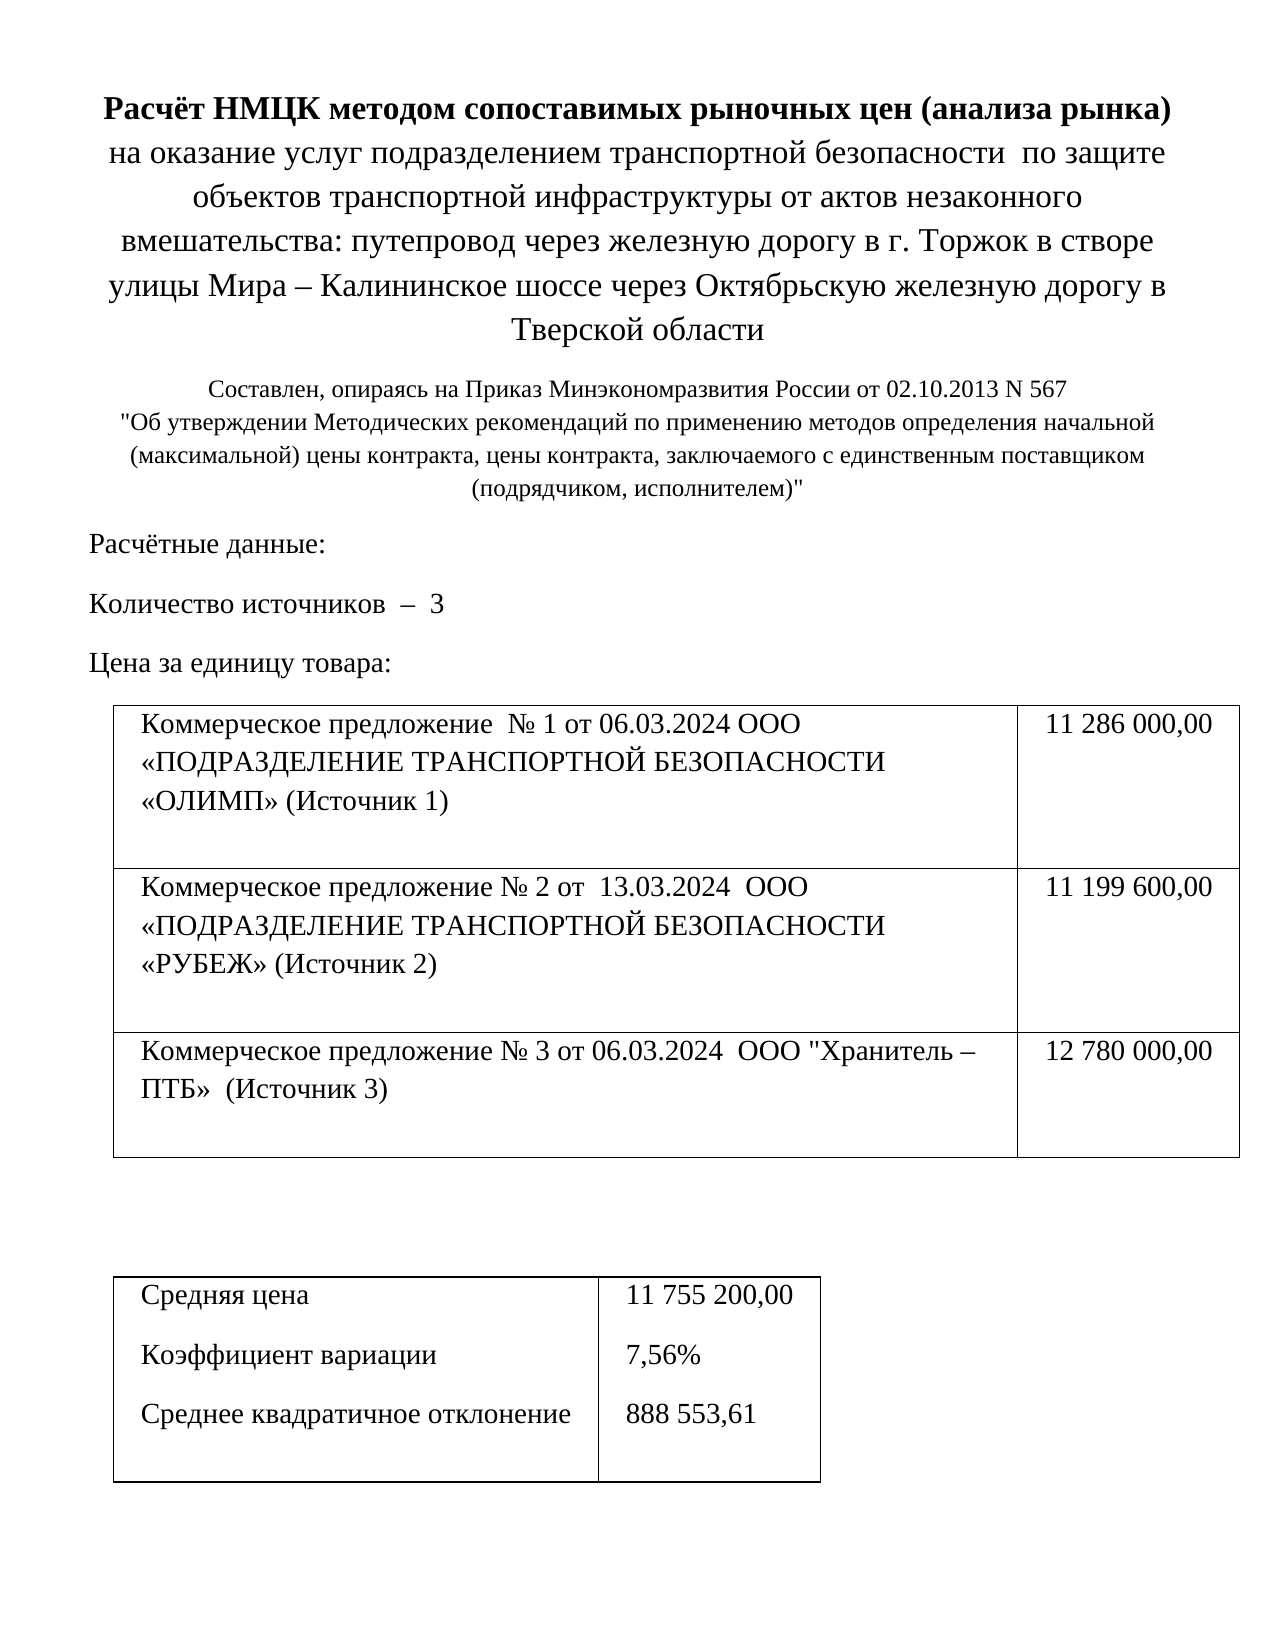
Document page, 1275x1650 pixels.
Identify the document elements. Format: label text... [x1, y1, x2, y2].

table_header 11 755 200,00 7,56% 888 553,61 [599, 1278, 820, 1481]
text Расчёт НМЦК методом сопоставимых рыночных цен (анализа рынка) на оказание услуг подразделением транспортной безопасности по защите объектов транспортной инфраструктуры от актов незаконного вмешательства: путепровод через железную дорогу в г. Торжок в створе улицы Мира – Калининское шоссе через Октябрьскую железную дорогу в Тверской области [88, 88, 1186, 347]
table_header Средняя цена Коэффициент вариации Среднее квадратичное отклонение [114, 1278, 598, 1481]
text Составлен, опираясь на Приказ Минэкономразвития России от 02.10.2013 N 567 "Об утверждении Методических рекомендаций по применению методов определения начальной (максимальной) цены контракта, цены контракта, заключаемого с единственным поставщиком (подрядчиком, исполнителем)" [88, 374, 1186, 502]
text Количество источников – 3 [88, 586, 1186, 619]
text Расчётные данные: [88, 527, 1186, 560]
table_cell 11 199 600,00 [1018, 869, 1239, 1032]
text Цена за единицу товара: [88, 645, 1186, 679]
table_header Коммерческое предложение № 1 от 06.03.2024 ООО «ПОДРАЗДЕЛЕНИЕ ТРАНСПОРТНОЙ БЕЗОПАСНОСТИ «ОЛИМП» (Источник 1) [114, 706, 1017, 868]
table_cell Коммерческое предложение № 3 от 06.03.2024 ООО "Хранитель – ПТБ» (Источник 3) [114, 1033, 1017, 1157]
table_header 11 286 000,00 [1018, 706, 1239, 868]
table_cell Коммерческое предложение № 2 от 13.03.2024 ООО «ПОДРАЗДЕЛЕНИЕ ТРАНСПОРТНОЙ БЕЗОПАСНОСТИ «РУБЕЖ» (Источник 2) [114, 869, 1017, 1032]
table_cell 12 780 000,00 [1018, 1033, 1239, 1157]
